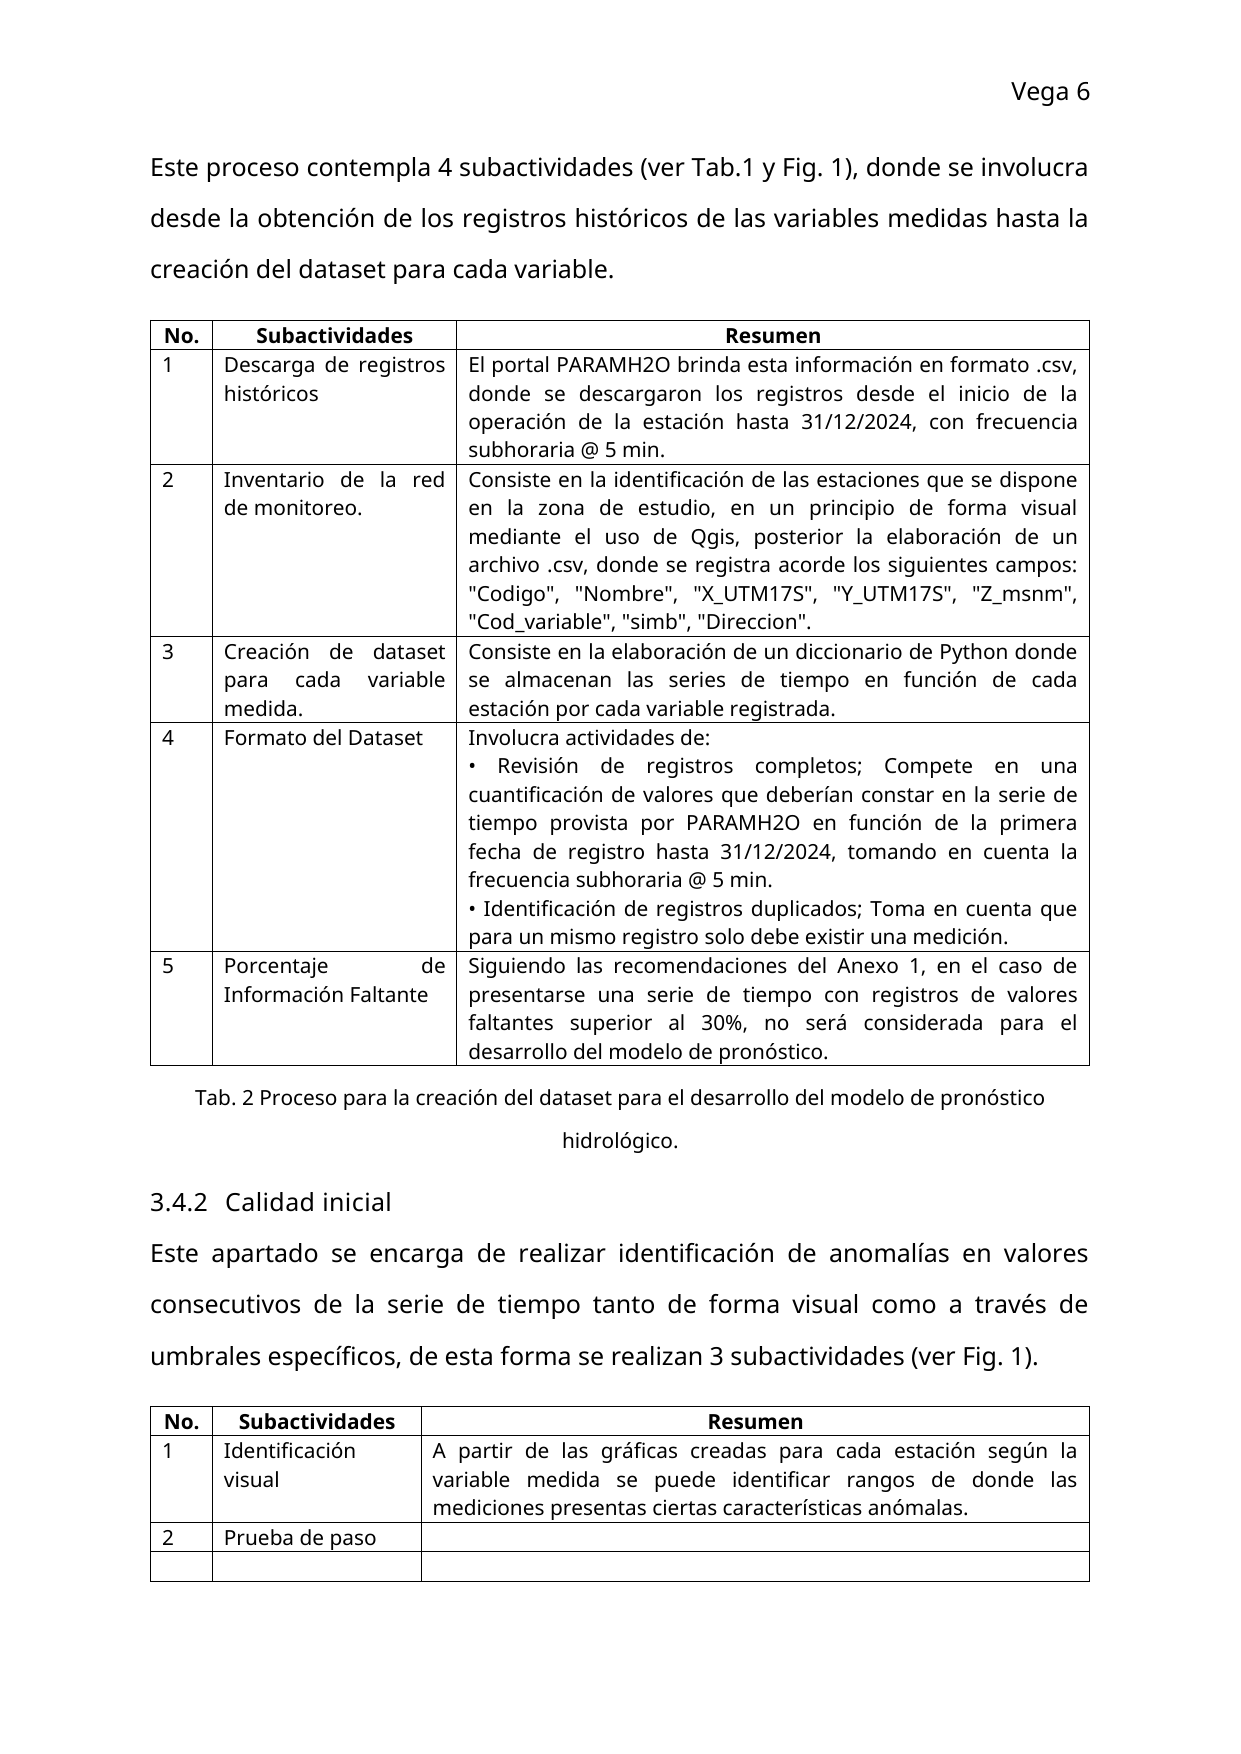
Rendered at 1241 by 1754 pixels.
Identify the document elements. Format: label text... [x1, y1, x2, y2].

text Este proceso contempla 4 subactividades (ver Tab.1 y Fig. 1), donde se involucra desde la obtención de los registros históricos de las variables medidas hasta la creación del dataset para cada variable. [150, 150, 1090, 286]
table_cell Involucra actividades de: • Revisión de registros completos; Compete en una cuantificación de valores que deberían constar en la serie de tiempo provista por PARAMH2O en función de la primera fecha de registro hasta 31/12/2024, tomando en cuenta la frecuencia subhoraria @ 5 min. • Identificación de registros duplicados; Toma en cuenta que para un mismo registro solo debe existir una medición. [457, 723, 1089, 951]
table_cell Consiste en la elaboración de un diccionario de Python donde se almacenan las series de tiempo en función de cada estación por cada variable registrada. [457, 637, 1089, 722]
table_cell 4 [151, 723, 212, 951]
table_header No. [151, 321, 212, 349]
table_header No. [151, 1407, 212, 1435]
table_cell 1 [151, 1436, 212, 1522]
subtitle Calidad inicial [150, 1185, 1090, 1219]
table_cell Creación de dataset para cada variable medida. [213, 637, 456, 722]
table_cell [151, 1552, 212, 1581]
table_cell 5 [151, 952, 212, 1065]
table_cell Formato del Dataset [213, 723, 456, 951]
table_header Resumen [457, 321, 1089, 349]
table_cell Descarga de registros históricos [213, 350, 456, 464]
table_cell 2 [151, 465, 212, 636]
table_header Resumen [422, 1407, 1089, 1435]
table_cell 3 [151, 637, 212, 722]
table_cell [213, 1552, 421, 1581]
table_cell Identificación visual [213, 1436, 421, 1522]
table_cell Prueba de paso [213, 1523, 421, 1551]
table_cell Porcentaje de Información Faltante [213, 952, 456, 1065]
table_header Subactividades [213, 321, 456, 349]
table_cell A partir de las gráficas creadas para cada estación según la variable medida se puede identificar rangos de donde las mediciones presentas ciertas características anómalas. [422, 1436, 1089, 1522]
table_cell [422, 1523, 1089, 1551]
table_cell El portal PARAMH2O brinda esta información en formato .csv, donde se descargaron los registros desde el inicio de la operación de la estación hasta 31/12/2024, con frecuencia subhoraria @ 5 min. [457, 350, 1089, 464]
text Este apartado se encarga de realizar identificación de anomalías en valores consecutivos de la serie de tiempo tanto de forma visual como a través de umbrales específicos, de esta forma se realizan 3 subactividades (ver Fig. 1). [150, 1236, 1090, 1372]
table_cell [422, 1552, 1089, 1581]
table_cell 1 [151, 350, 212, 464]
table_cell Siguiendo las recomendaciones del Anexo 1, en el caso de presentarse una serie de tiempo con registros de valores faltantes superior al 30%, no será considerada para el desarrollo del modelo de pronóstico. [457, 952, 1089, 1065]
table_cell 2 [151, 1523, 212, 1551]
table_cell Inventario de la red de monitoreo. [213, 465, 456, 636]
table_header Subactividades [213, 1407, 421, 1435]
table_cell Consiste en la identificación de las estaciones que se dispone en la zona de estudio, en un principio de forma visual mediante el uso de Qgis, posterior la elaboración de un archivo .csv, donde se registra acorde los siguientes campos: "Codigo", "Nombre", "X_UTM17S", "Y_UTM17S", "Z_msnm", "Cod_variable", "simb", "Direccion". [457, 465, 1089, 636]
